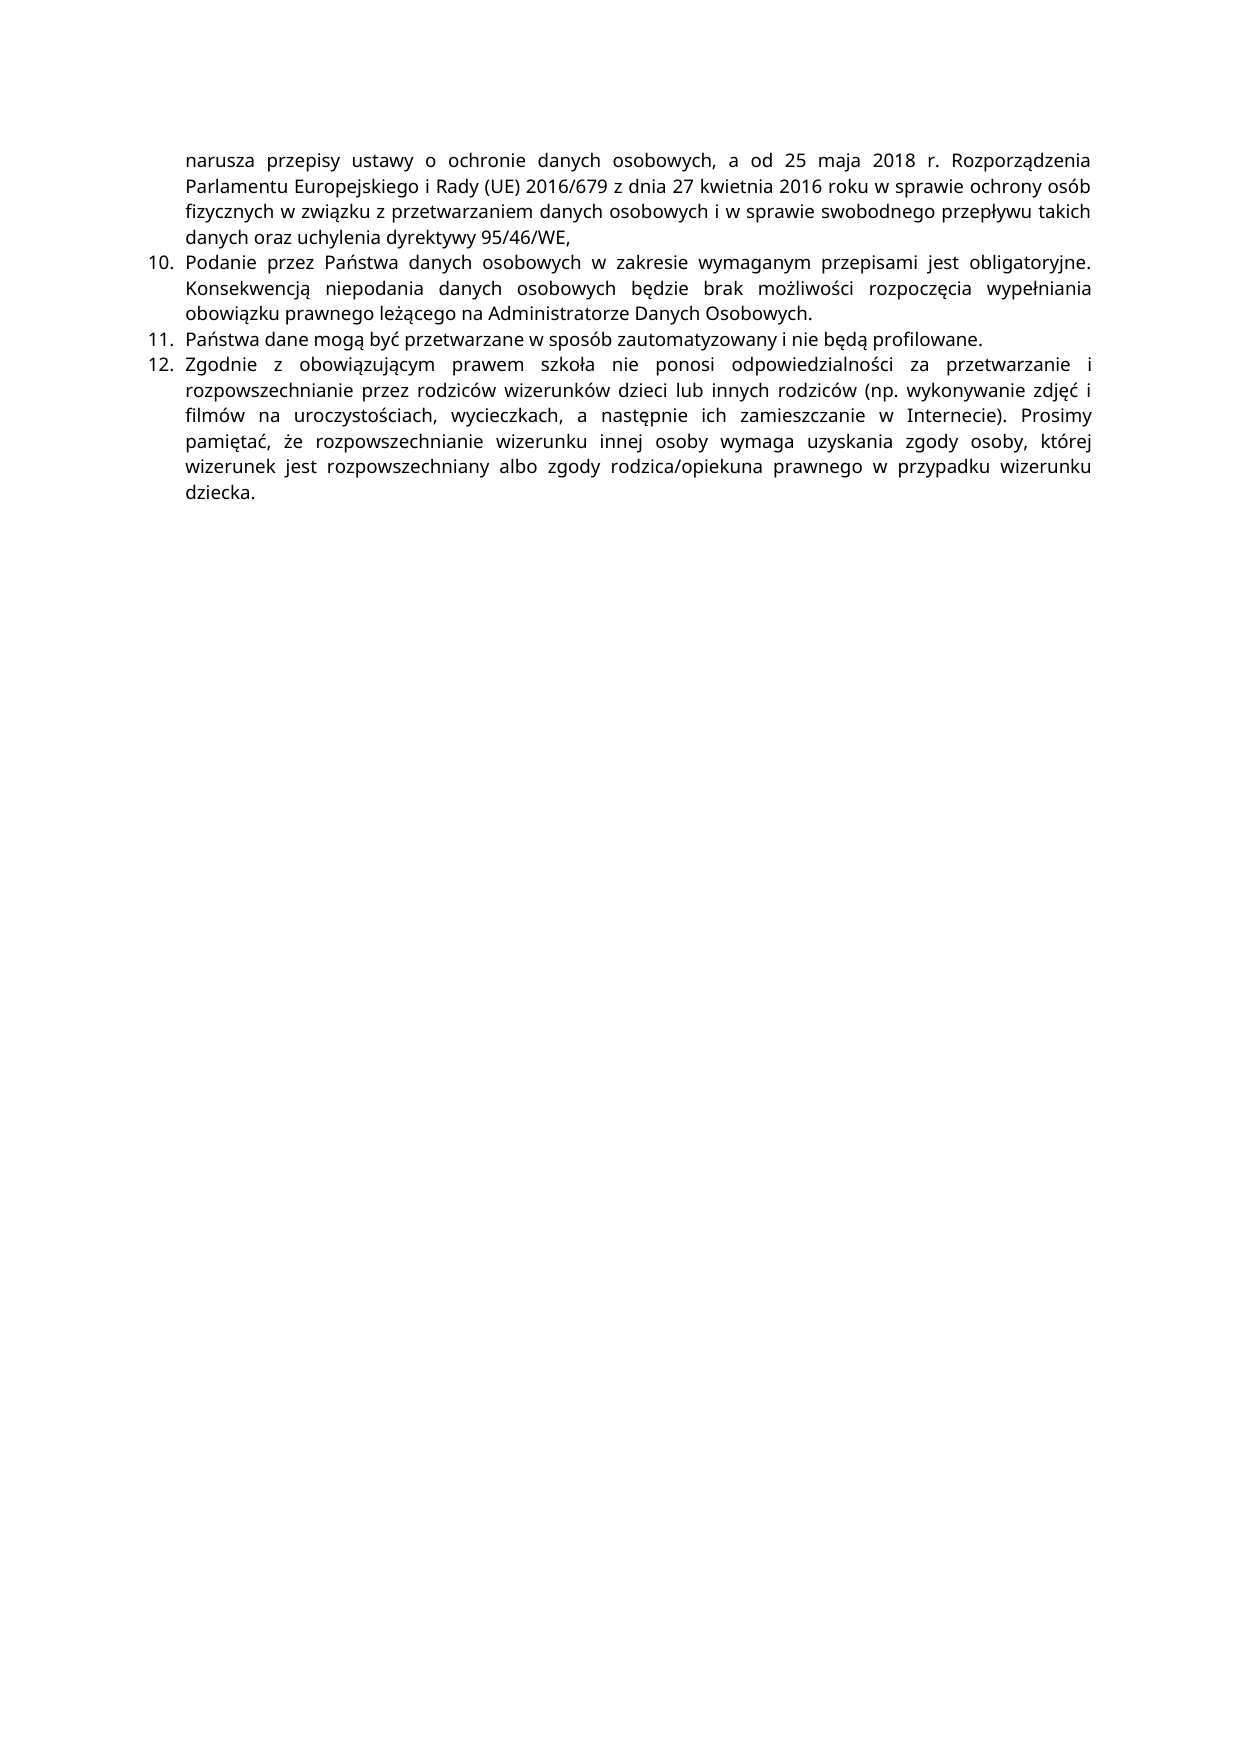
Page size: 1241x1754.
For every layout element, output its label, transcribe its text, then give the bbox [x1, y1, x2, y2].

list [148, 148, 1093, 250]
list Zgodnie z obowiązującym prawem szkoła nie ponosi odpowiedzialności za przetwarzanie i rozpowszechnianie przez rodziców wizerunków dzieci lub innych rodziców (np. wykonywanie zdjęć i filmów na uroczystościach, wycieczkach, a następnie ich zamieszczanie w Internecie). Prosimy pamiętać, że rozpowszechnianie wizerunku innej osoby wymaga uzyskania zgody osoby, której wizerunek jest rozpowszechniany albo zgody rodzica/opiekuna prawnego w przypadku wizerunku dziecka. [148, 352, 1093, 505]
list Państwa dane mogą być przetwarzane w sposób zautomatyzowany i nie będą profilowane. [148, 326, 1093, 352]
list Podanie przez Państwa danych osobowych w zakresie wymaganym przepisami jest obligatoryjne. Konsekwencją niepodania danych osobowych będzie brak możliwości rozpoczęcia wypełniania obowiązku prawnego leżącego na Administratorze Danych Osobowych. [148, 250, 1093, 326]
